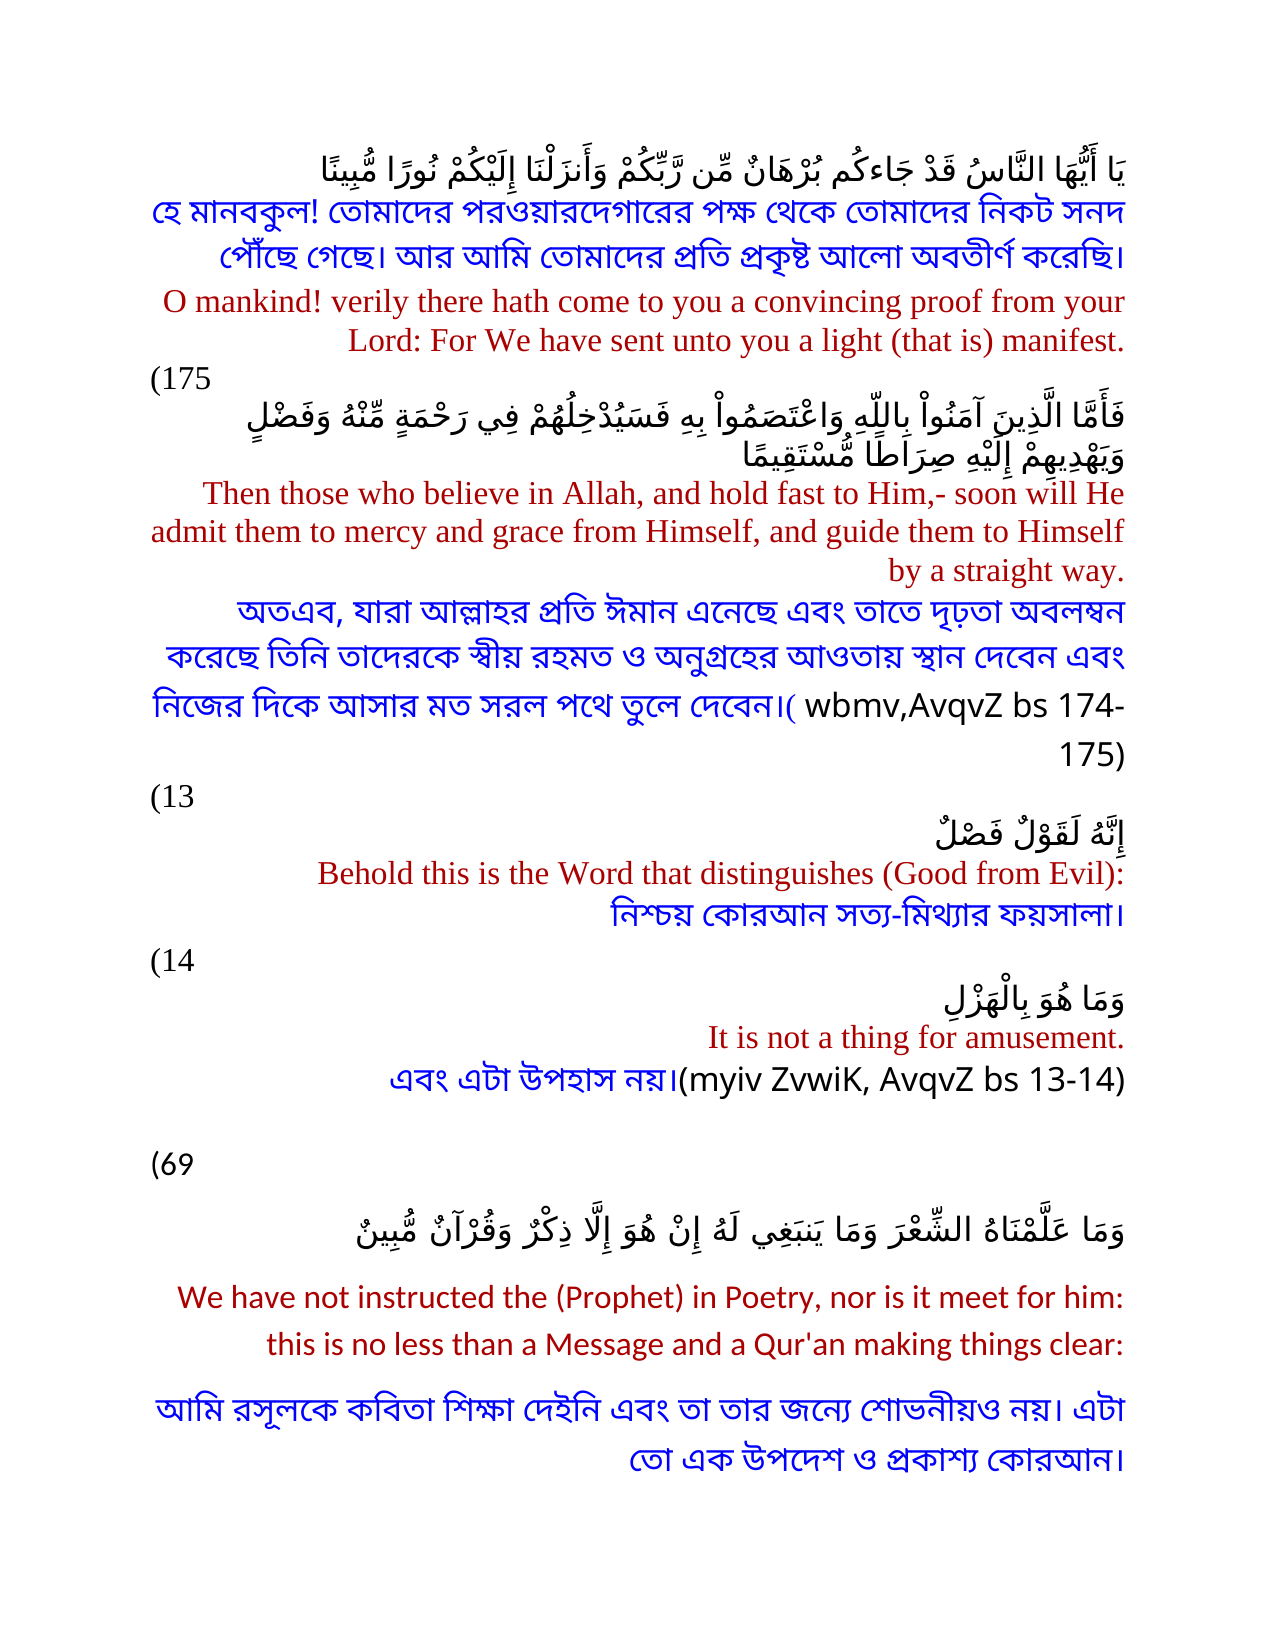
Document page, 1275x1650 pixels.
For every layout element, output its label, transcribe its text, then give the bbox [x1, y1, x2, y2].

text Then those who believe in Allah, and hold fast to Him,- soon will He admit them to mercy and grace from Himself, and guide them to Himself by a straight way. [150, 473, 1125, 588]
text হে মানবকুল! তোমাদের পরওয়ারদেগারের পক্ষ থেকে তোমাদের নিকট সনদ পৌঁছে গেছে। আর আমি তোমাদের প্রতি প্রকৃষ্ট আলো অবতীর্ণ করেছি। [150, 188, 1125, 282]
text (175 [150, 358, 1125, 397]
text وَمَا عَلَّمْنَاهُ الشِّعْرَ وَمَا يَنبَغِي لَهُ إِنْ هُوَ إِلَّا ذِكْرٌ وَقُرْآنٌ مُّبِينٌ [150, 1211, 1125, 1249]
text فَأَمَّا الَّذِينَ آمَنُواْ بِاللّهِ وَاعْتَصَمُواْ بِهِ فَسَيُدْخِلُهُمْ فِي رَحْمَةٍ مِّنْهُ وَفَضْلٍ وَيَهْدِيهِمْ إِلَيْهِ صِرَاطًا مُّسْتَقِيمًا [150, 397, 1125, 473]
text We have not instructed the (Prophet) in Poetry, nor is it meet for him: this is no less than a Message and a Qur'an making things clear: [150, 1276, 1125, 1363]
text নিশ্চয় কোরআন সত্য-মিথ্যার ফয়সালা। [150, 891, 1125, 940]
text অতএব, যারা আল্লাহর প্রতি ঈমান এনেছে এবং তাতে দৃঢ়তা অবলম্বন করেছে তিনি তাদেরকে স্বীয় রহমত ও অনুগ্রহের আওতায় স্থান দেবেন এবং নিজের দিকে আসার মত সরল পথে তুলে দেবেন।( wbmv,AvqvZ bs 174-175) [150, 588, 1125, 776]
text إِنَّهُ لَقَوْلٌ فَصْلٌ [150, 814, 1125, 853]
text Behold this is the Word that distinguishes (Good from Evil): [150, 853, 1125, 891]
text (69 [150, 1143, 1125, 1184]
text (14 [150, 940, 1125, 979]
text O mankind! verily there hath come to you a convincing proof from your Lord: For We have sent unto you a light (that is) manifest. [150, 282, 1125, 358]
text It is not a thing for amusement. [150, 1017, 1125, 1055]
text يَا أَيُّهَا النَّاسُ قَدْ جَاءكُم بُرْهَانٌ مِّن رَّبِّكُمْ وَأَنزَلْنَا إِلَيْكُمْ نُورًا مُّبِينًا [150, 150, 1125, 188]
text এবং এটা উপহাস নয়।(myiv ZvwiK, AvqvZ bs 13-14) [150, 1055, 1125, 1104]
text وَمَا هُوَ بِالْهَزْلِ [150, 979, 1125, 1017]
text (13 [150, 776, 1125, 814]
text আমি রসূলকে কবিতা শিক্ষা দেইনি এবং তা তার জন্যে শোভনীয়ও নয়। এটা তো এক উপদেশ ও প্রকাশ্য কোরআন। [150, 1390, 1125, 1485]
